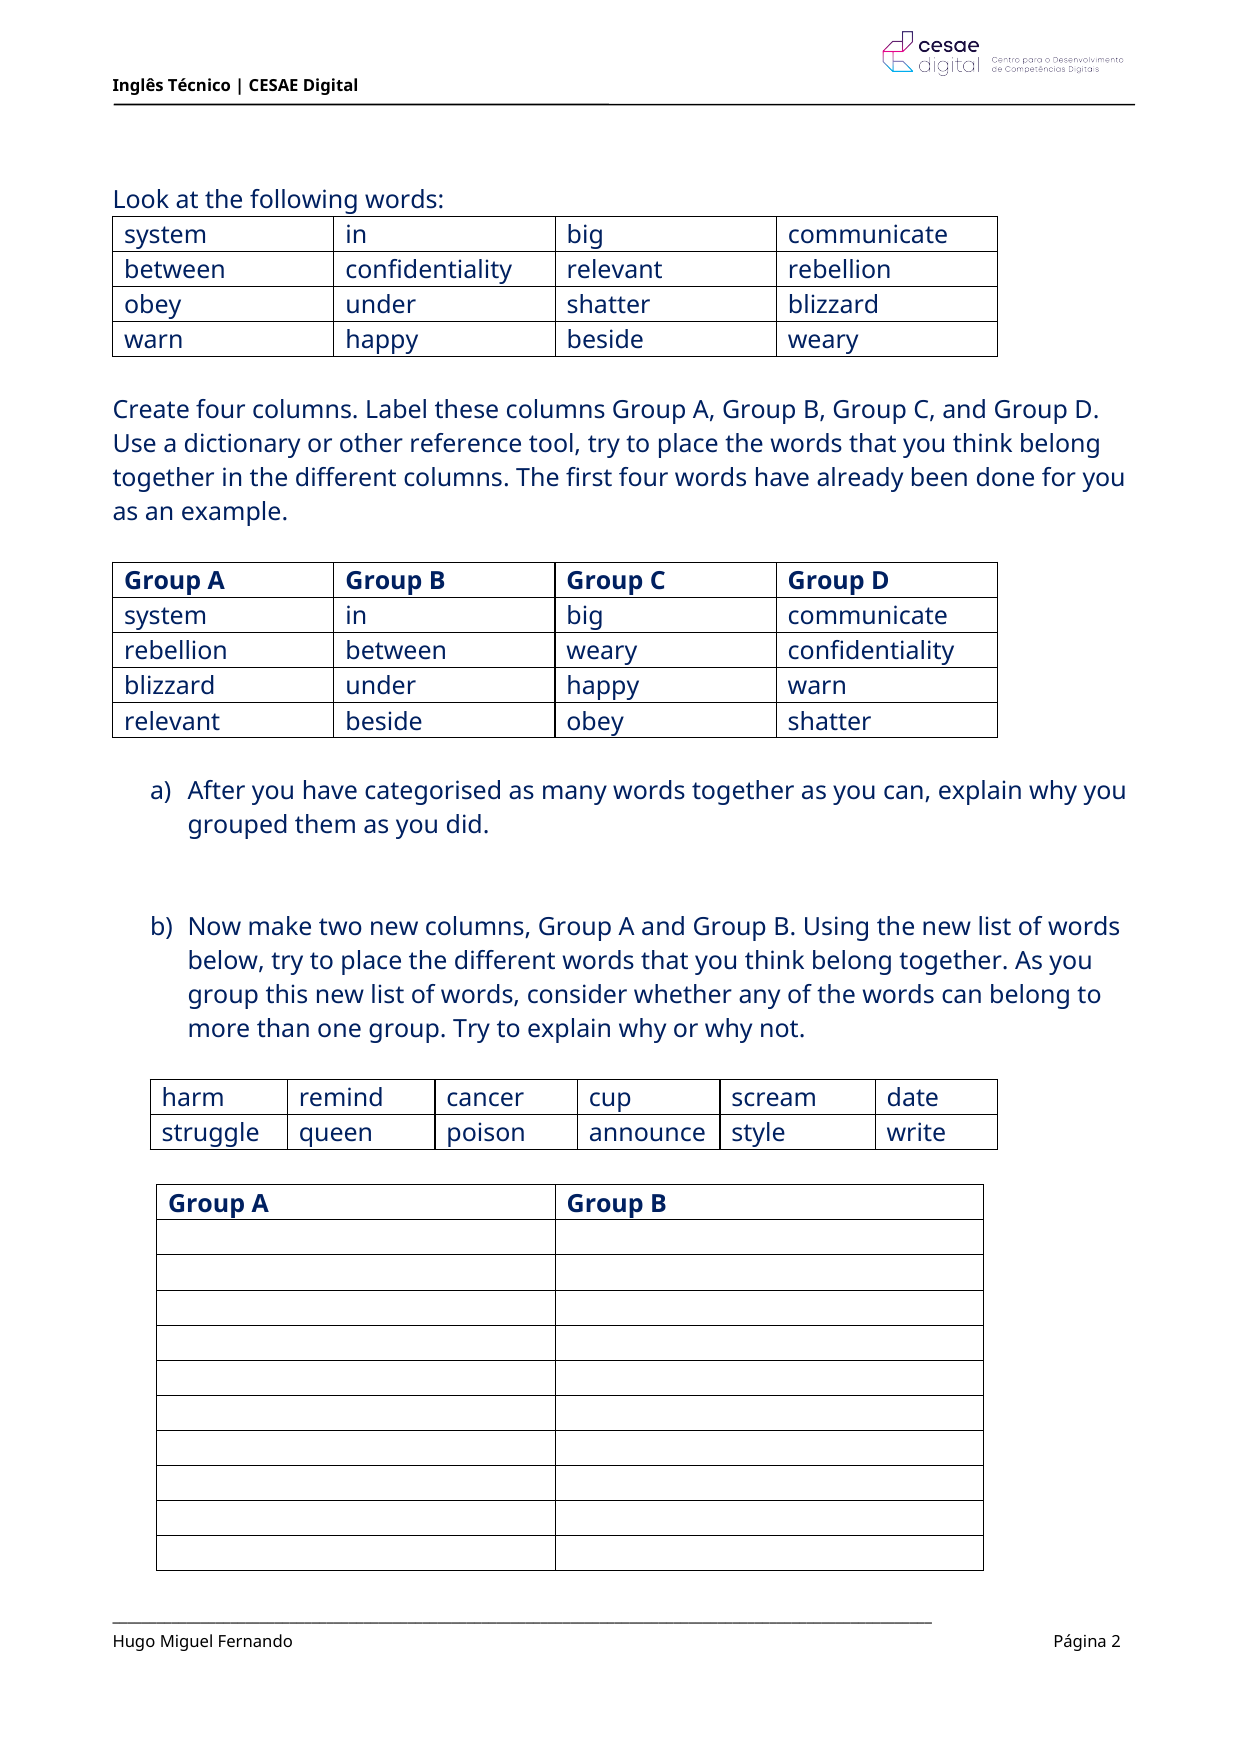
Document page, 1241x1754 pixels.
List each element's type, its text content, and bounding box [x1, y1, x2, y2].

table_cell communicate [777, 598, 997, 632]
table_cell [556, 1431, 983, 1465]
table_header cup [578, 1080, 719, 1114]
table_cell [556, 1466, 983, 1500]
table_cell write [876, 1115, 997, 1149]
table_cell confidentiality [777, 633, 997, 667]
table_cell struggle [151, 1115, 287, 1149]
table_cell warn [777, 668, 997, 702]
table_header Group A [157, 1185, 555, 1219]
table_cell announce [578, 1115, 719, 1149]
table_cell [157, 1220, 555, 1254]
table_cell in [334, 598, 554, 632]
table_header in [334, 217, 555, 251]
table_cell happy [556, 668, 776, 702]
table_header communicate [777, 217, 997, 251]
table_header big [556, 217, 776, 251]
table_cell relevant [113, 703, 333, 737]
table_cell under [334, 287, 555, 321]
table_header Group B [556, 1185, 983, 1219]
table_cell weary [556, 633, 776, 667]
text Look at the following words: [112, 182, 1137, 216]
list Now make two new columns, Group A and Group B. Using the new list of words below, try to place the different words that you think belong together. As you group this new list of words, consider whether any of the words can belong to more than one group. Try to explain why or why not. [150, 908, 1137, 1045]
table_cell shatter [777, 703, 997, 737]
table_header remind [288, 1080, 434, 1114]
list After you have categorised as many words together as you can, explain why you grouped them as you did. [150, 772, 1137, 840]
table_header cancer [436, 1080, 577, 1114]
table_cell under [334, 668, 554, 702]
table_cell confidentiality [334, 252, 555, 286]
table_header Group B [334, 563, 554, 597]
text Create four columns. Label these columns Group A, Group B, Group C, and Group D. Use a dictionary or other reference tool, try to place the words that you think belong together in the different columns. The first four words have already been done for you as an example. [112, 391, 1137, 528]
table_cell [556, 1536, 983, 1570]
table_header Group C [556, 563, 776, 597]
table_header system [113, 217, 333, 251]
table_cell style [721, 1115, 875, 1149]
table_cell [556, 1326, 983, 1360]
table_cell [556, 1361, 983, 1395]
table_cell [556, 1255, 983, 1289]
table_cell rebellion [777, 252, 997, 286]
table_header date [876, 1080, 997, 1114]
table_cell happy [334, 322, 555, 356]
table_cell obey [556, 703, 776, 737]
table_cell [556, 1220, 983, 1254]
table_header scream [721, 1080, 875, 1114]
table_cell between [113, 252, 333, 286]
picture [866, 21, 1130, 93]
table_cell big [556, 598, 776, 632]
table_cell rebellion [113, 633, 333, 667]
table_cell relevant [556, 252, 776, 286]
table_cell obey [113, 287, 333, 321]
table_header Group A [113, 563, 333, 597]
table_cell [157, 1466, 555, 1500]
table_cell poison [436, 1115, 577, 1149]
table_cell [157, 1501, 555, 1535]
table_cell [157, 1291, 555, 1324]
table_cell [157, 1361, 555, 1395]
table_header Group D [777, 563, 997, 597]
table_cell system [113, 598, 333, 632]
table_cell blizzard [113, 668, 333, 702]
table_cell [157, 1431, 555, 1465]
table_cell between [334, 633, 554, 667]
table_cell [157, 1536, 555, 1570]
table_cell shatter [556, 287, 776, 321]
table_cell warn [113, 322, 333, 356]
table_cell queen [288, 1115, 434, 1149]
table_cell weary [777, 322, 997, 356]
table_cell [157, 1255, 555, 1289]
table_cell [556, 1396, 983, 1430]
table_cell [556, 1291, 983, 1324]
table_cell blizzard [777, 287, 997, 321]
table_cell [556, 1501, 983, 1535]
table_header harm [151, 1080, 287, 1114]
table_cell beside [556, 322, 776, 356]
table_cell [157, 1396, 555, 1430]
table_cell beside [334, 703, 554, 737]
table_cell [157, 1326, 555, 1360]
